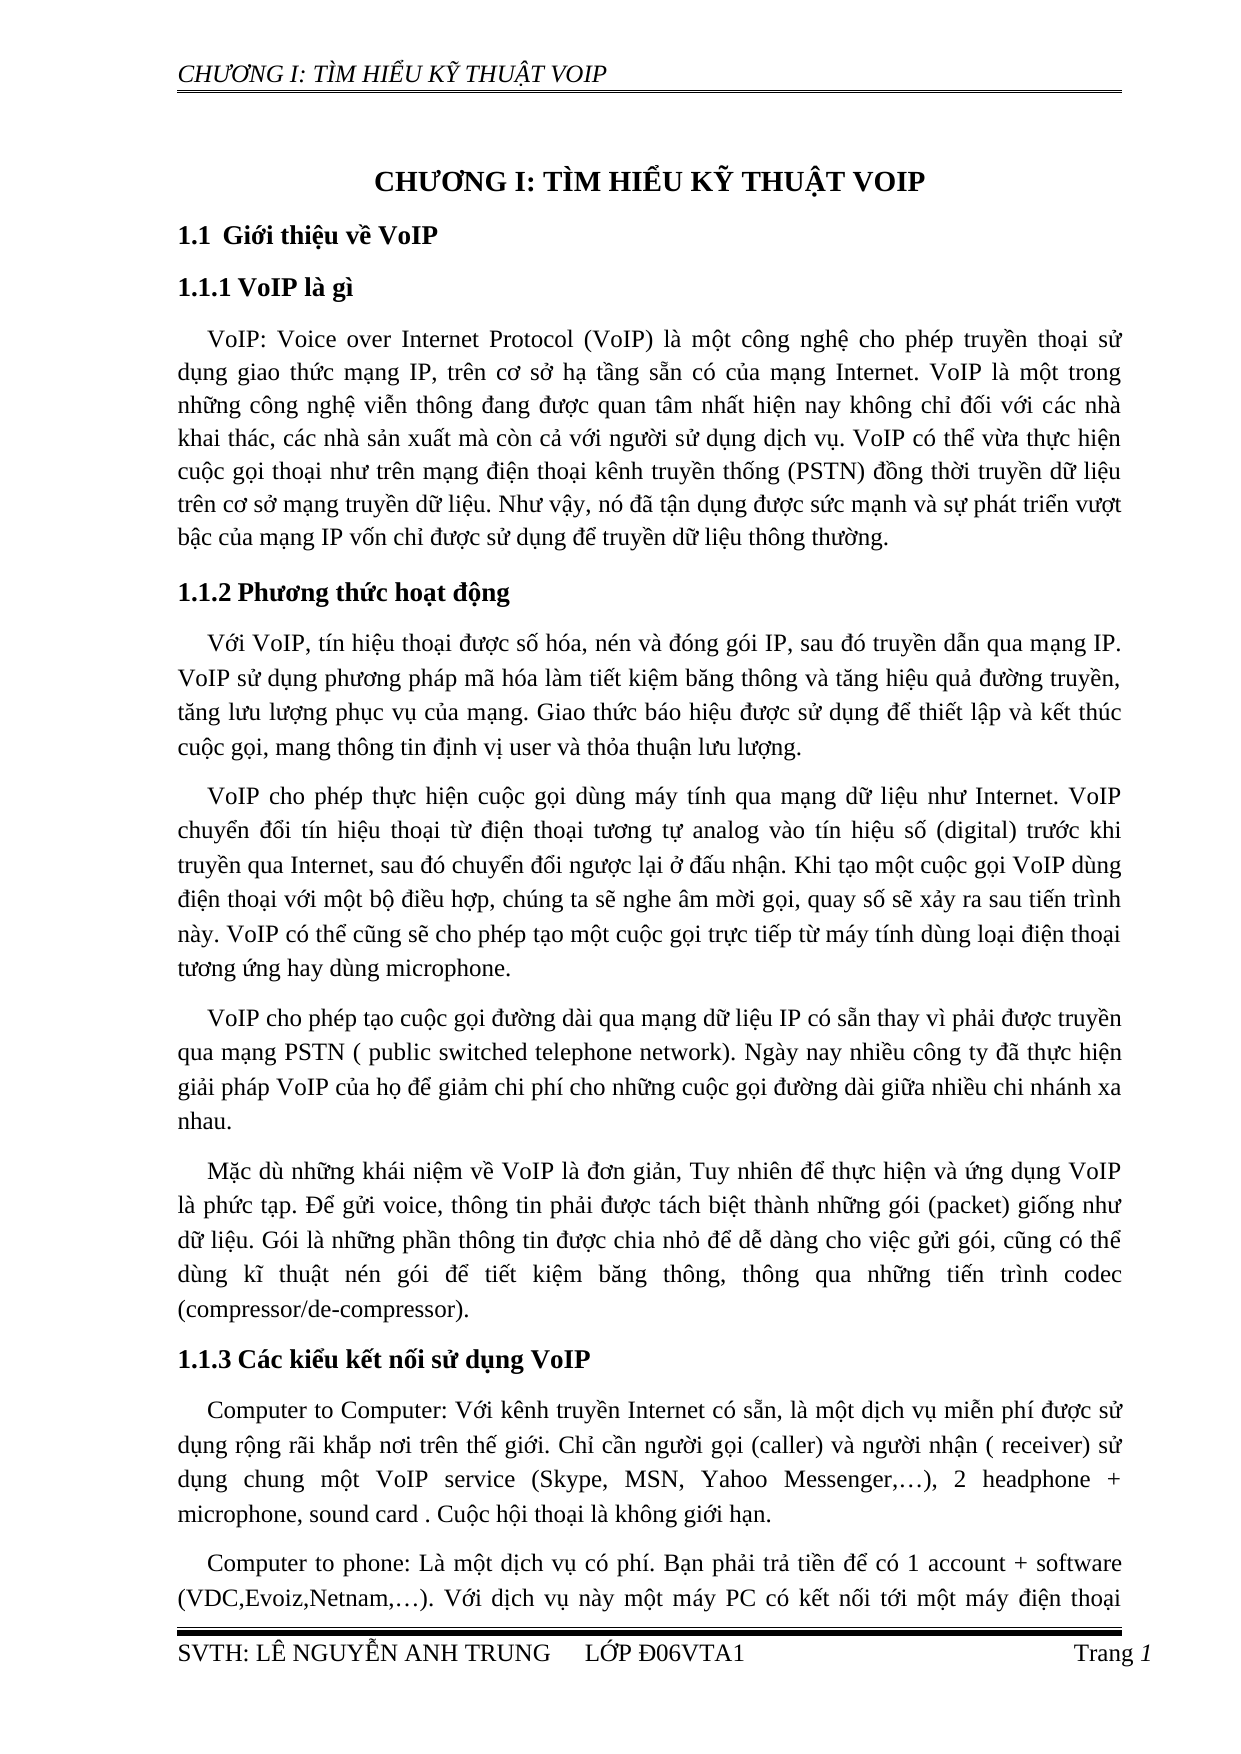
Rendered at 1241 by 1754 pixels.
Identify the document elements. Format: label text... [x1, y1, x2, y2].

text VoIP là gì [177, 272, 1122, 303]
text Mặc dù những khái niệm về VoIP là đơn giản, Tuy nhiên để thực hiện và ứng dụng VoIP là phức tạp. Để gửi voice, thông tin phải được tách biệt thành những gói (packet) giống như dữ liệu. Gói là những phần thông tin được chia nhỏ để dễ dàng cho việc gửi gói, cũng có thể dùng kĩ thuật nén gói để tiết kiệm băng thông, thông qua những tiến trình codec (compressor/de-compressor). [177, 1156, 1122, 1322]
text Computer to Computer: Với kênh truyền Internet có sẵn, là một dịch vụ miễn phí được sử dụng rộng rãi khắp nơi trên thế giới. Chỉ cần người gọi (caller) và người nhận ( receiver) sử dụng chung một VoIP service (Skype, MSN, Yahoo Messenger,…), 2 headphone + microphone, sound card . Cuộc hội thoại là không giới hạn. [177, 1396, 1122, 1528]
text VoIP: Voice over Internet Protocol (VoIP) là một công nghệ cho phép truyền thoại sử dụng giao thức mạng IP, trên cơ sở hạ tầng sẵn có của mạng Internet. VoIP là một trong những công nghệ viễn thông đang được quan tâm nhất hiện nay không chỉ đối với các nhà khai thác, các nhà sản xuất mà còn cả với người sử dụng dịch vụ. VoIP có thể vừa thực hiện cuộc gọi thoại như trên mạng điện thoại kênh truyền thống (PSTN) đồng thời truyền dữ liệu trên cơ sở mạng truyền dữ liệu. Như vậy, nó đã tận dụng được sức mạnh và sự phát triển vượt bậc của mạng IP vốn chỉ được sử dụng để truyền dữ liệu thông thường. [177, 324, 1122, 551]
text Các kiểu kết nối sử dụng VoIP [177, 1343, 1122, 1374]
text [177, 1548, 1122, 1612]
text Giới thiệu về VoIP [177, 219, 1122, 250]
text Phương thức hoạt động [177, 576, 1122, 607]
subtitle CHƯƠNG I: TÌM HIỂU KỸ THUẬT VOIP [177, 164, 1122, 198]
text VoIP cho phép tạo cuộc gọi đường dài qua mạng dữ liệu IP có sẵn thay vì phải được truyền qua mạng PSTN ( public switched telephone network). Ngày nay nhiều công ty đã thực hiện giải pháp VoIP của họ để giảm chi phí cho những cuộc gọi đường dài giữa nhiều chi nhánh xa nhau. [177, 1003, 1122, 1135]
text Với VoIP, tín hiệu thoại được số hóa, nén và đóng gói IP, sau đó truyền dẫn qua mạng IP. VoIP sử dụng phương pháp mã hóa làm tiết kiệm băng thông và tăng hiệu quả đường truyền, tăng lưu lượng phục vụ của mạng. Giao thức báo hiệu được sử dụng để thiết lập và kết thúc cuộc gọi, mang thông tin định vị user và thỏa thuận lưu lượng. [177, 628, 1122, 760]
text VoIP cho phép thực hiện cuộc gọi dùng máy tính qua mạng dữ liệu như Internet. VoIP chuyển đổi tín hiệu thoại từ điện thoại tương tự analog vào tín hiệu số (digital) trước khi truyền qua Internet, sau đó chuyển đổi ngược lại ở đấu nhận. Khi tạo một cuộc gọi VoIP dùng điện thoại với một bộ điều hợp, chúng ta sẽ nghe âm mời gọi, quay số sẽ xảy ra sau tiến trình này. VoIP có thể cũng sẽ cho phép tạo một cuộc gọi trực tiếp từ máy tính dùng loại điện thoại tương ứng hay dùng microphone. [177, 781, 1122, 982]
